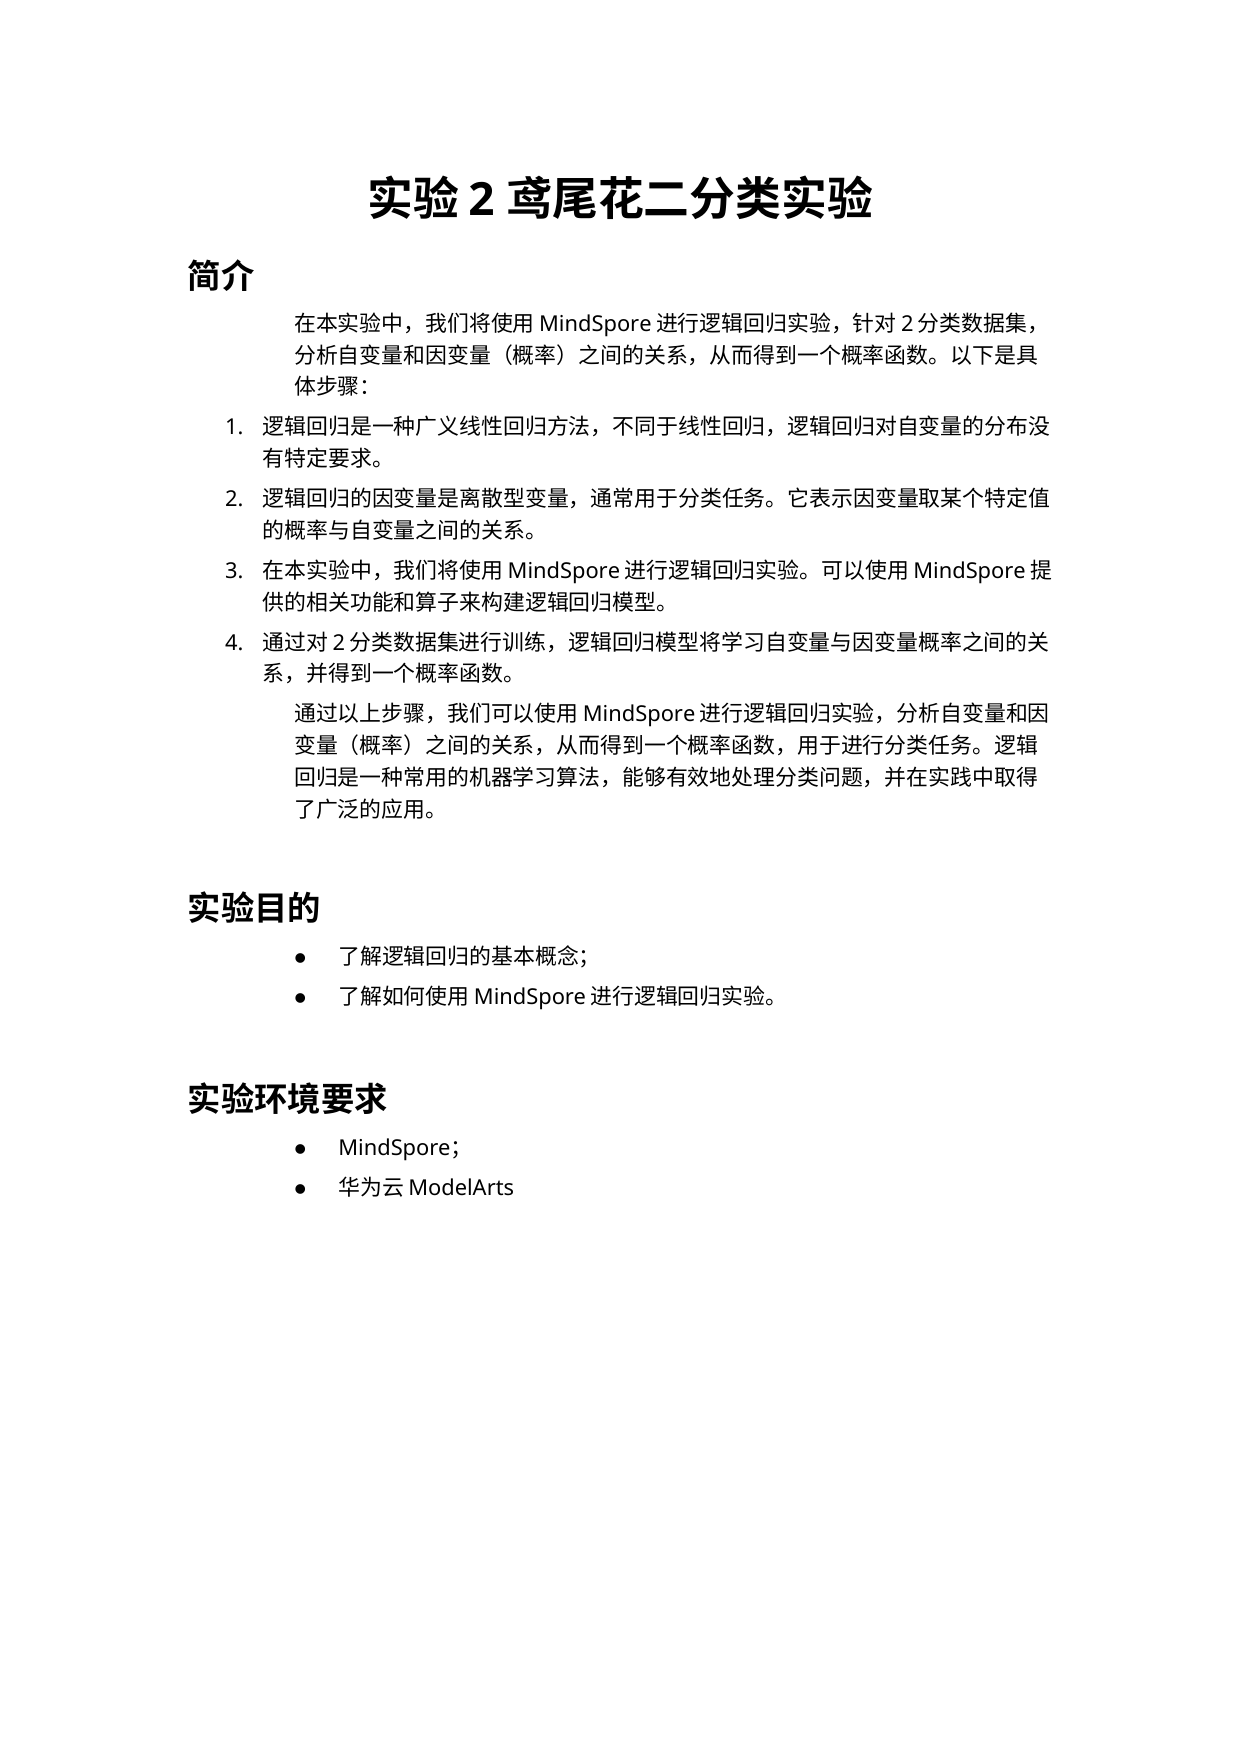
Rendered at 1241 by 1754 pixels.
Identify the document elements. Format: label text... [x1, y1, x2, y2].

list 在本实验中，我们将使用MindSpore进行逻辑回归实验。可以使用MindSpore提供的相关功能和算子来构建逻辑回归模型。 [225, 553, 1053, 616]
text 通过以上步骤，我们可以使用MindSpore进行逻辑回归实验，分析自变量和因变量（概率）之间的关系，从而得到一个概率函数，用于进行分类任务。逻辑回归是一种常用的机器学习算法，能够有效地处理分类问题，并在实践中取得了广泛的应用。 [294, 696, 1053, 823]
subtitle 简介 [187, 249, 1053, 298]
text 了解如何使用MindSpore进行逻辑回归实验。 [294, 979, 1053, 1011]
subtitle 实验目的 [187, 882, 1053, 930]
list 通过对2分类数据集进行训练，逻辑回归模型将学习自变量与因变量概率之间的关系，并得到一个概率函数。 [225, 625, 1053, 688]
list 逻辑回归的因变量是离散型变量，通常用于分类任务。它表示因变量取某个特定值的概率与自变量之间的关系。 [225, 481, 1053, 544]
list 逻辑回归是一种广义线性回归方法，不同于线性回归，逻辑回归对自变量的分布没有特定要求。 [225, 409, 1053, 473]
text 华为云ModelArts [294, 1170, 1053, 1201]
subtitle 实验2 鸢尾花二分类实验 [187, 162, 1053, 228]
text 在本实验中，我们将使用MindSpore进行逻辑回归实验，针对2分类数据集，分析自变量和因变量（概率）之间的关系，从而得到一个概率函数。以下是具体步骤： [294, 306, 1053, 401]
text MindSpore； [294, 1129, 1053, 1161]
text 了解逻辑回归的基本概念； [294, 939, 1053, 970]
subtitle 实验环境要求 [187, 1073, 1053, 1121]
